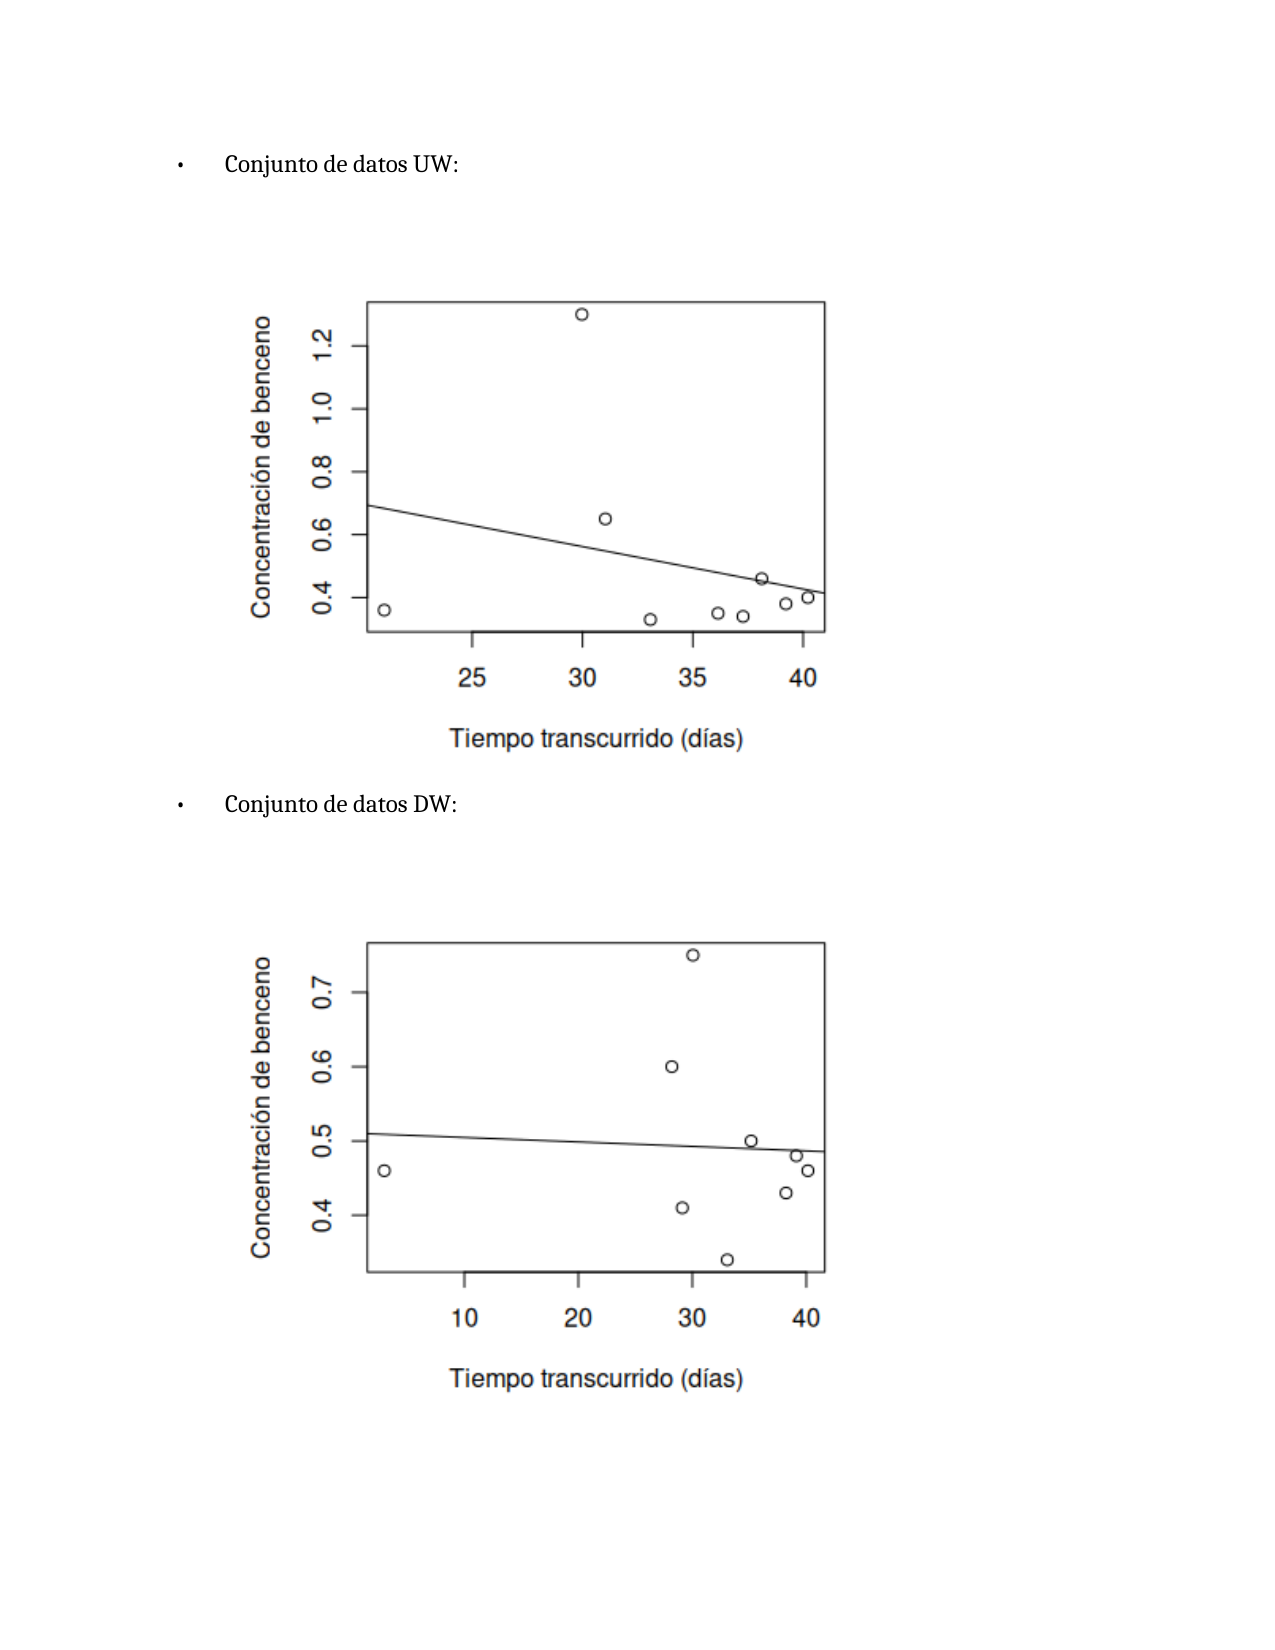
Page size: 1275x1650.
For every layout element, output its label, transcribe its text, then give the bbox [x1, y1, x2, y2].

picture [243, 819, 889, 1427]
picture [243, 178, 889, 787]
